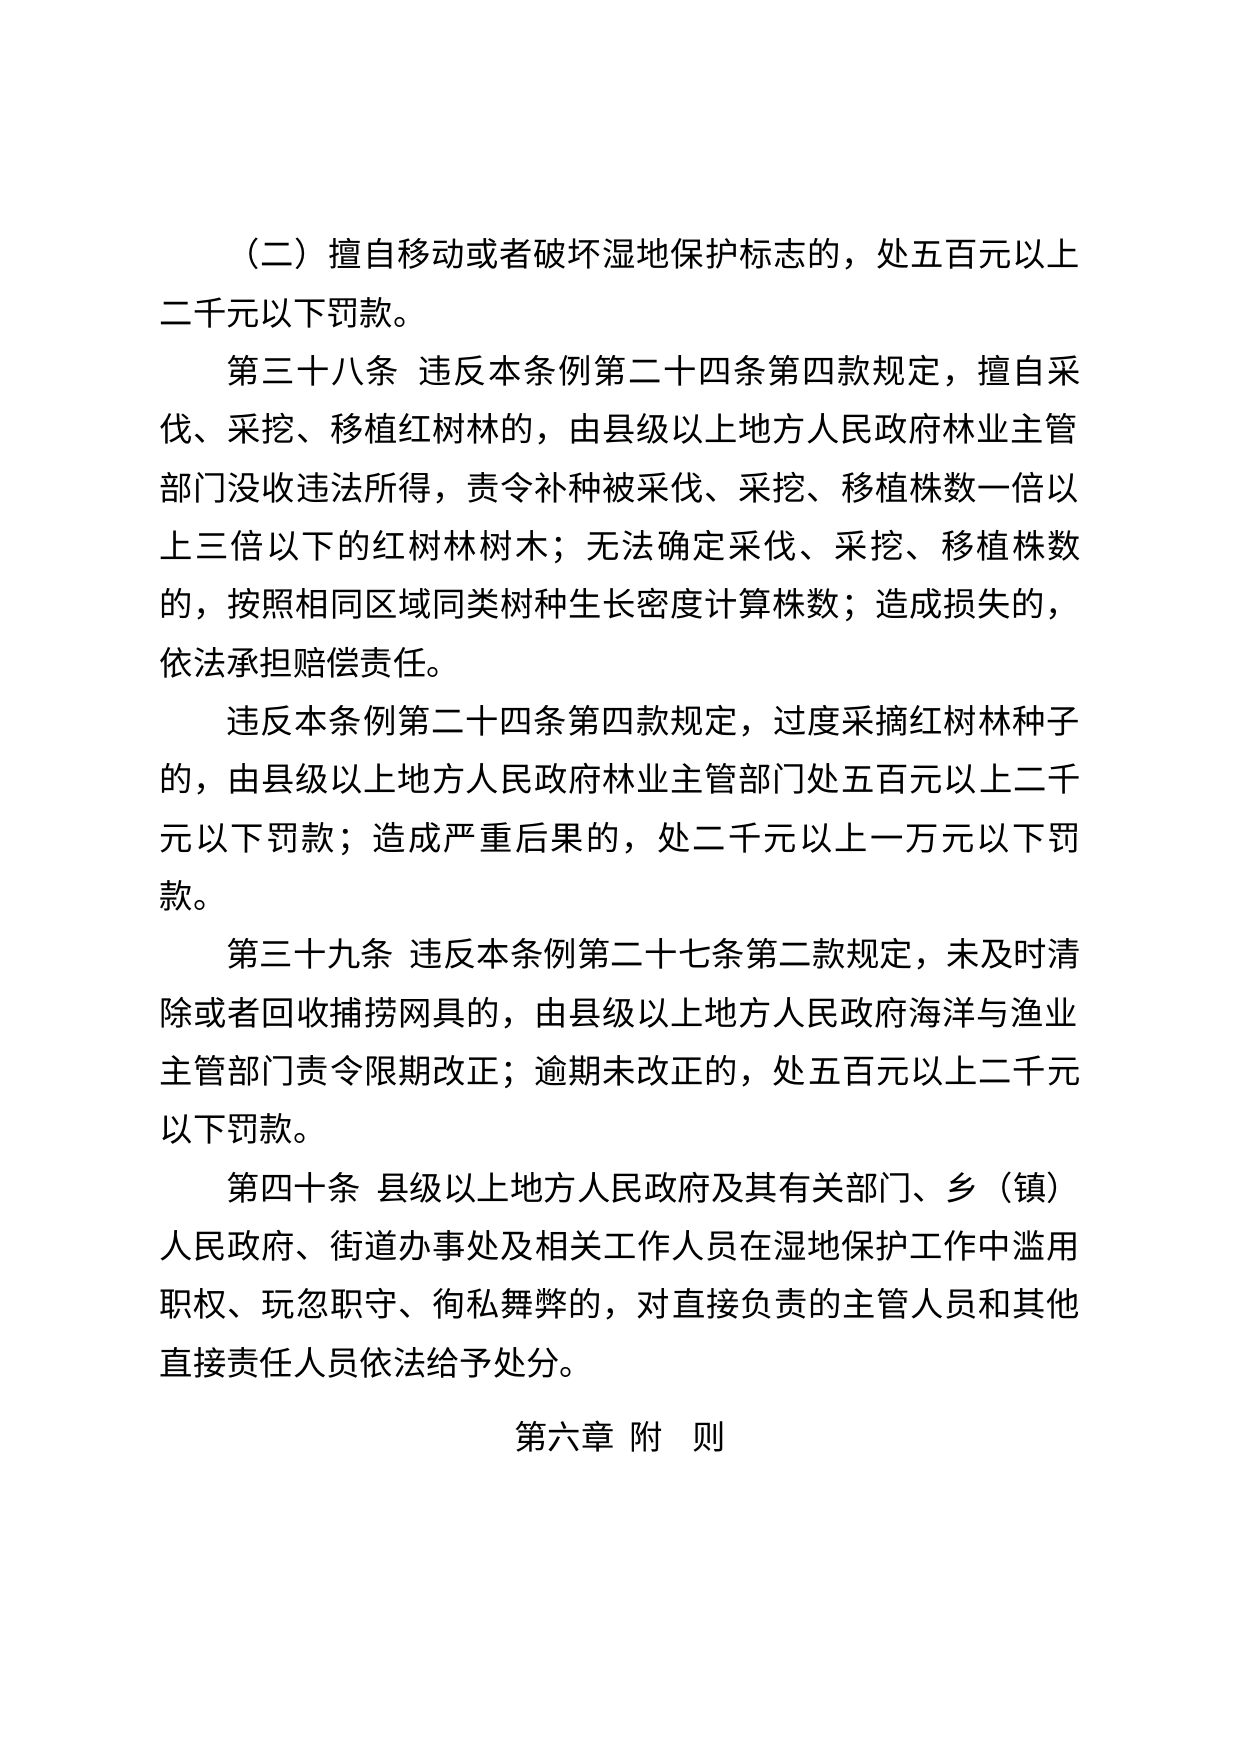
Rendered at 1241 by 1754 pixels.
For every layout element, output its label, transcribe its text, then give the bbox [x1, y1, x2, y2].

text 第三十九条 违反本条例第二十七条第二款规定，未及时清除或者回收捕捞网具的，由县级以上地方人民政府海洋与渔业主管部门责令限期改正；逾期未改正的，处五百元以上二千元以下罚款。 [159, 920, 1081, 1153]
text 第六章 附 则 [159, 1403, 1081, 1461]
text 违反本条例第二十四条第四款规定，过度采摘红树林种子的，由县级以上地方人民政府林业主管部门处五百元以上二千元以下罚款；造成严重后果的，处二千元以上一万元以下罚款。 [159, 687, 1081, 920]
text 第三十八条 违反本条例第二十四条第四款规定，擅自采伐、采挖、移植红树林的，由县级以上地方人民政府林业主管部门没收违法所得，责令补种被采伐、采挖、移植株数一倍以上三倍以下的红树林树木；无法确定采伐、采挖、移植株数的，按照相同区域同类树种生长密度计算株数；造成损失的，依法承担赔偿责任。 [159, 337, 1081, 687]
text （二）擅自移动或者破坏湿地保护标志的，处五百元以上二千元以下罚款。 [159, 220, 1081, 337]
text 第四十条 县级以上地方人民政府及其有关部门、乡（镇）人民政府、街道办事处及相关工作人员在湿地保护工作中滥用职权、玩忽职守、徇私舞弊的，对直接负责的主管人员和其他直接责任人员依法给予处分。 [159, 1153, 1081, 1387]
